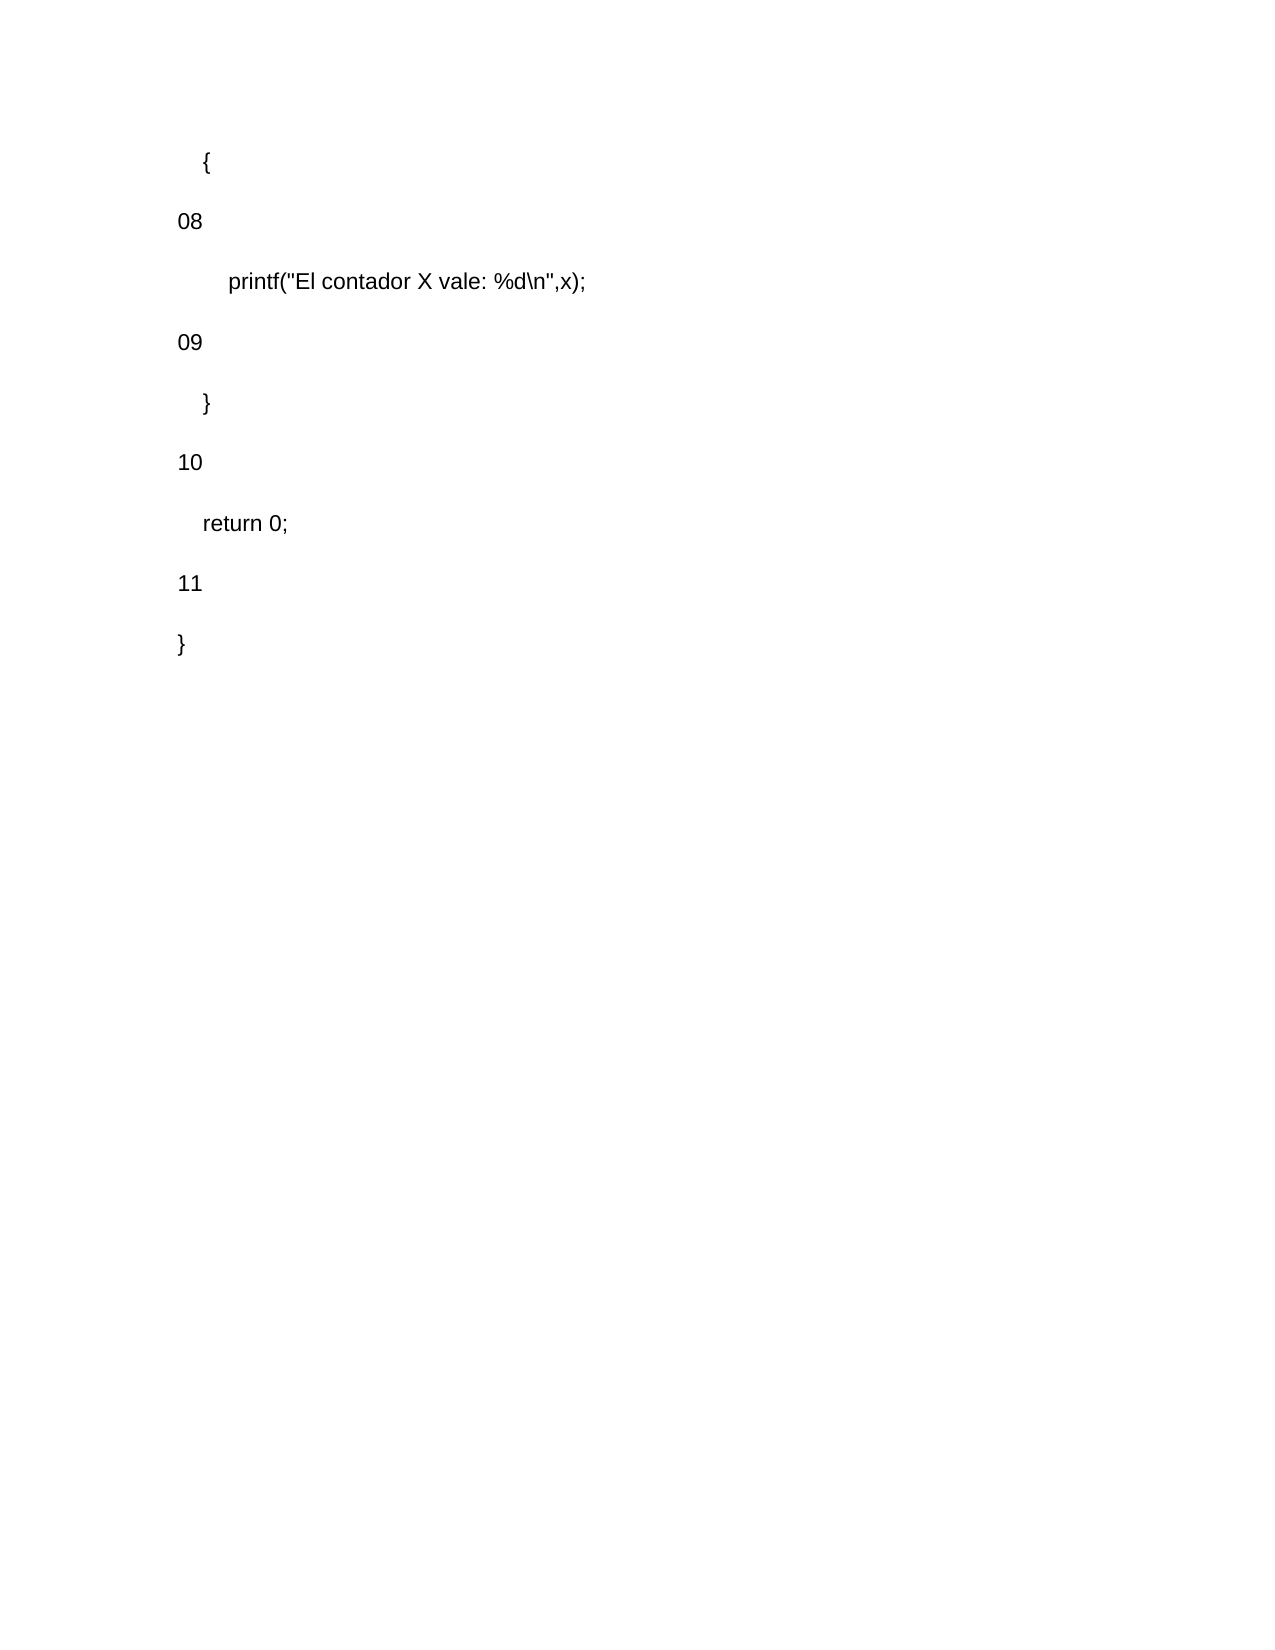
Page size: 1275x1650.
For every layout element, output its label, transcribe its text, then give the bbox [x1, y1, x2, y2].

text 10 [177, 449, 1098, 476]
text } [177, 389, 1098, 415]
text { [177, 148, 1098, 174]
text 11 [177, 570, 1098, 596]
text 09 [177, 328, 1098, 355]
text printf("El contador X vale: %d\n",x); [177, 268, 1098, 294]
text return 0; [177, 509, 1098, 536]
text 08 [177, 208, 1098, 234]
text } [177, 630, 1098, 656]
